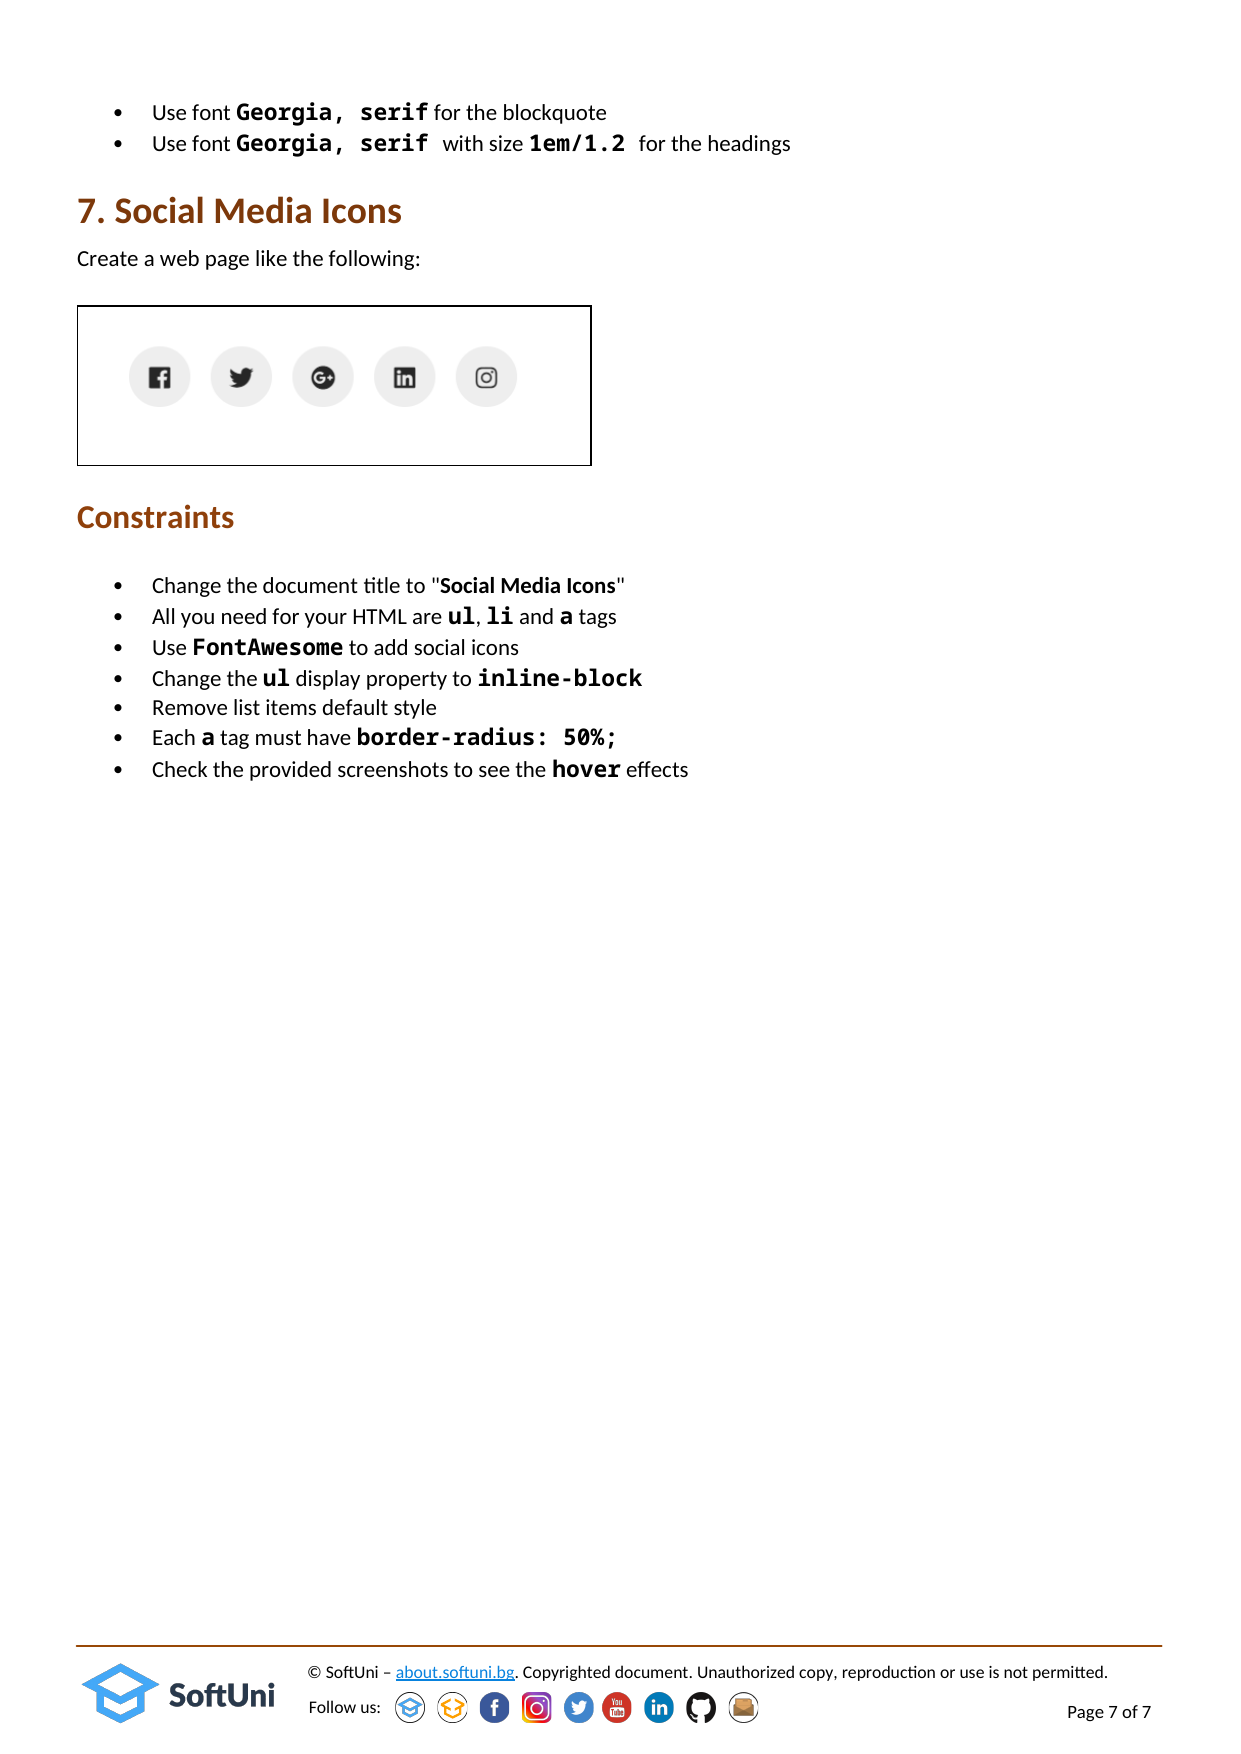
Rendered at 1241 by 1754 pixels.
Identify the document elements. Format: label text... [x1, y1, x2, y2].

picture [602, 1692, 632, 1723]
picture [665, 1692, 674, 1701]
picture [437, 1692, 468, 1723]
list Change the document title to "Social Media Icons" [114, 572, 1163, 599]
picture [728, 1692, 759, 1723]
list Use FontAwesome to add social icons [114, 631, 1163, 662]
picture [564, 1692, 594, 1723]
list Check the provided screenshots to see the hover effects [114, 753, 1163, 784]
picture [78, 307, 590, 465]
list All you need for your HTML are ul, li and a tags [114, 599, 1163, 631]
picture [644, 1692, 653, 1701]
list Use font Georgia, serif with size 1em/1.2 for the headings [114, 127, 1163, 158]
picture [665, 1714, 674, 1723]
picture [395, 1692, 425, 1723]
picture [522, 1692, 552, 1723]
picture [658, 1705, 667, 1714]
subtitle Constraints [77, 496, 1163, 536]
list Remove list items default style [114, 693, 1163, 721]
picture [75, 1658, 281, 1729]
picture [479, 1692, 510, 1723]
picture [644, 1714, 653, 1723]
text Create a web page like the following: [77, 244, 1163, 272]
list Change the ul display property to inline-block [114, 662, 1163, 693]
picture [686, 1692, 716, 1723]
list Use font Georgia, serif for the blockquote [114, 95, 1163, 127]
subtitle Social Media Icons [77, 187, 1163, 233]
list Each a tag must have border-radius: 50%; [114, 721, 1163, 753]
